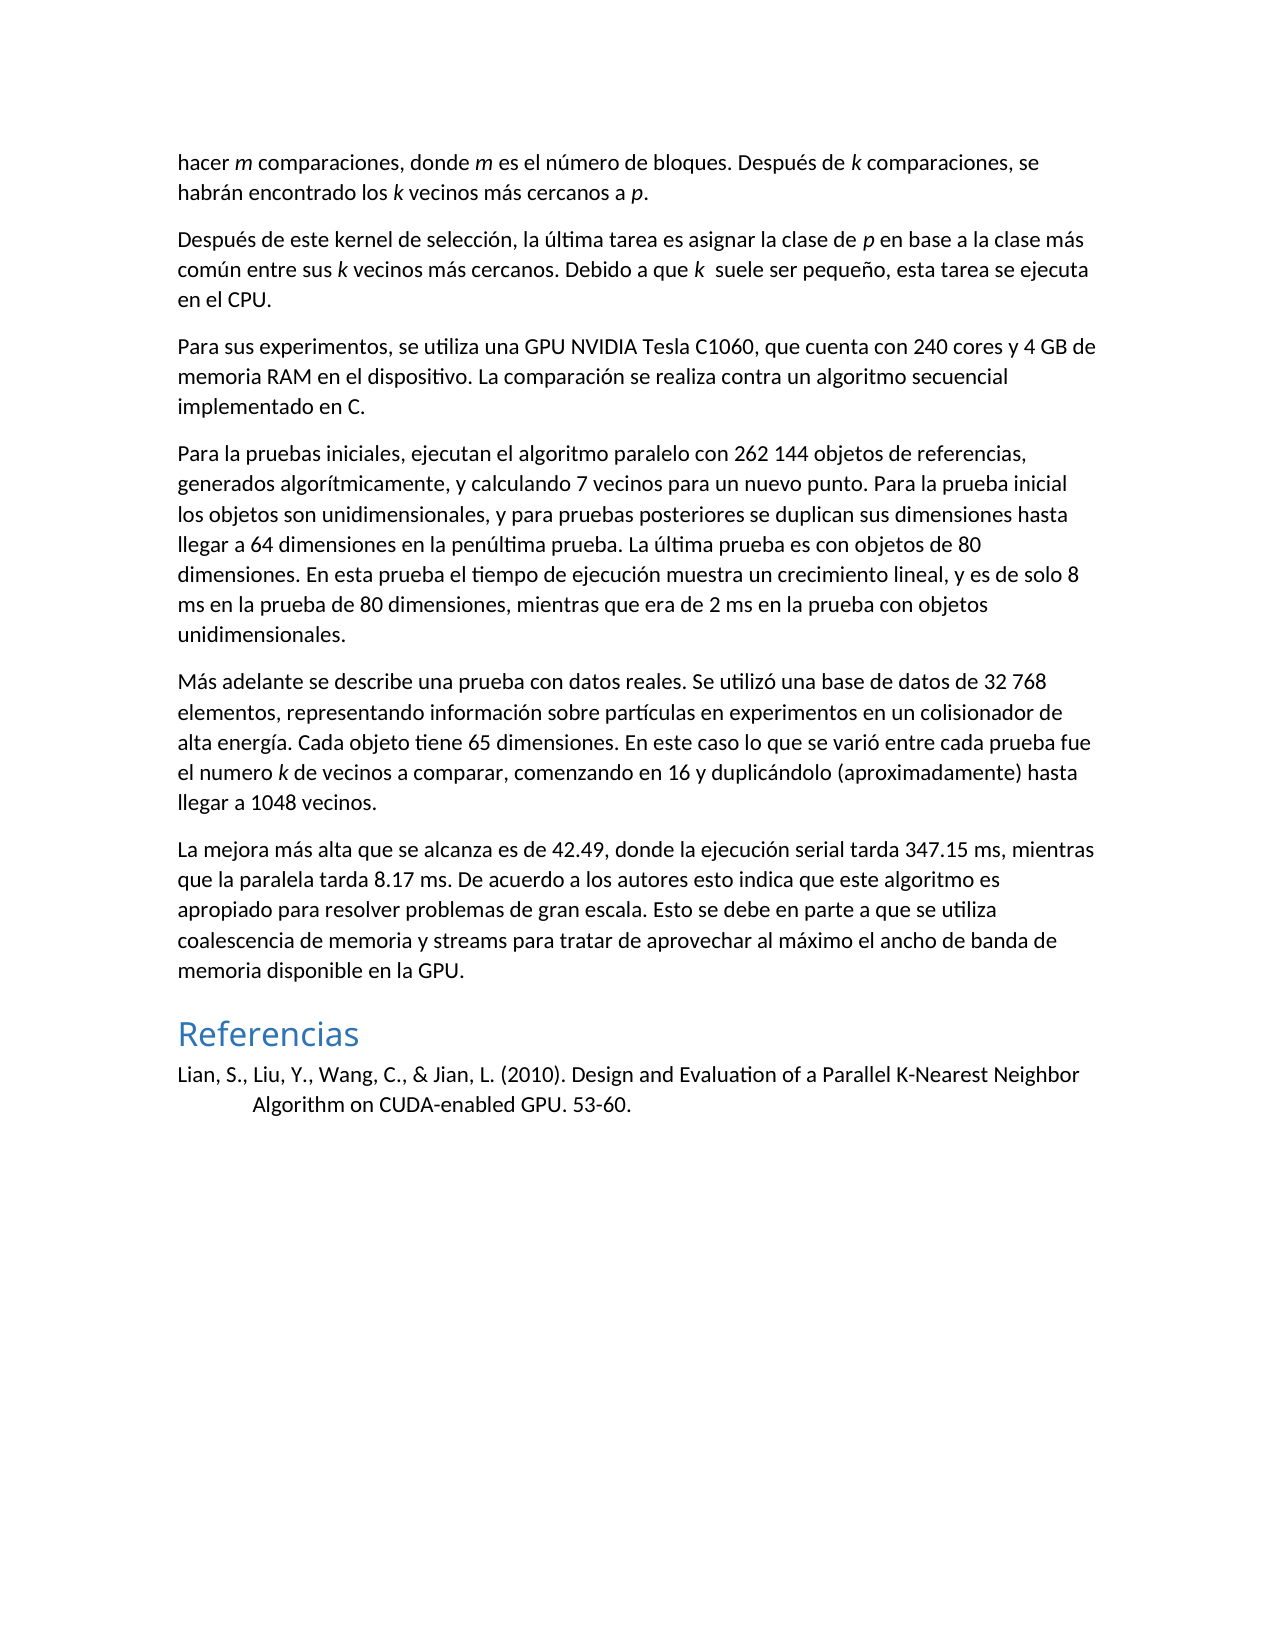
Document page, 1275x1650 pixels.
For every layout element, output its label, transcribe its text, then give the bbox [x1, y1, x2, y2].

text Para la pruebas iniciales, ejecutan el algoritmo paralelo con 262 144 objetos de referencias, generados algorítmicamente, y calculando 7 vecinos para un nuevo punto. Para la prueba inicial los objetos son unidimensionales, y para pruebas posteriores se duplican sus dimensiones hasta llegar a 64 dimensiones en la penúltima prueba. La última prueba es con objetos de 80 dimensiones. En esta prueba el tiempo de ejecución muestra un crecimiento lineal, y es de solo 8 ms en la prueba de 80 dimensiones, mientras que era de 2 ms en la prueba con objetos unidimensionales. [177, 439, 1098, 648]
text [177, 148, 1098, 206]
text La mejora más alta que se alcanza es de 42.49, donde la ejecución serial tarda 347.15 ms, mientras que la paralela tarda 8.17 ms. De acuerdo a los autores esto indica que este algoritmo es apropiado para resolver problemas de gran escala. Esto se debe en parte a que se utiliza coalescencia de memoria y streams para tratar de aprovechar al máximo el ancho de banda de memoria disponible en la GPU. [177, 835, 1098, 984]
text Después de este kernel de selección, la última tarea es asignar la clase de p en base a la clase más común entre sus k vecinos más cercanos. Debido a que k suele ser pequeño, esta tarea se ejecuta en el CPU. [177, 225, 1098, 313]
text Para sus experimentos, se utiliza una GPU NVIDIA Tesla C1060, que cuenta con 240 cores y 4 GB de memoria RAM en el dispositivo. La comparación se realiza contra un algoritmo secuencial implementado en C. [177, 332, 1098, 420]
text Más adelante se describe una prueba con datos reales. Se utilizó una base de datos de 32 768 elementos, representando información sobre partículas en experimentos en un colisionador de alta energía. Cada objeto tiene 65 dimensiones. En este caso lo que se varió entre cada prueba fue el numero k de vecinos a comparar, comenzando en 16 y duplicándolo (aproximadamente) hasta llegar a 1048 vecinos. [177, 667, 1098, 816]
